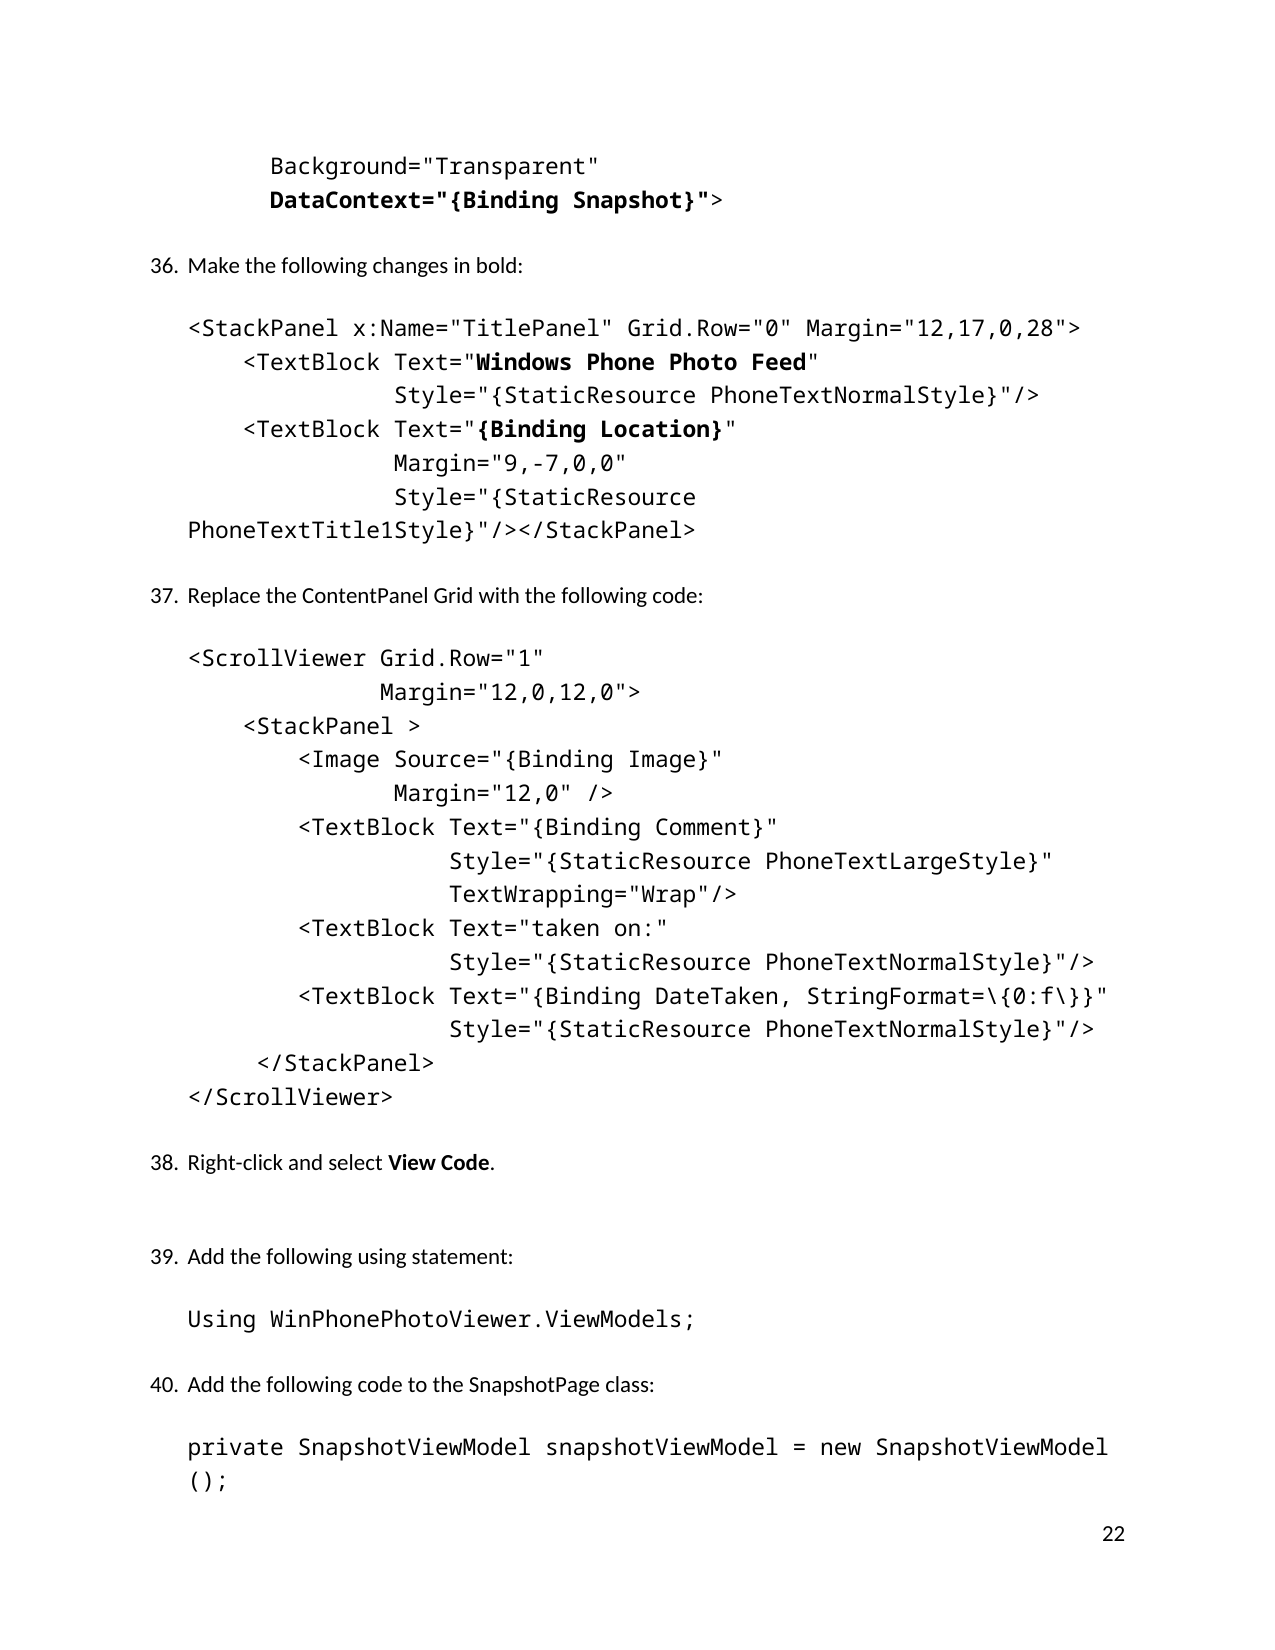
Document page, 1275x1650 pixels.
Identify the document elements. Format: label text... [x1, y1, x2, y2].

list Margin="12,0,12,0"> [187, 676, 1125, 707]
list Style="{StaticResource PhoneTextNormalStyle}"/> [187, 379, 1125, 410]
list Replace the ContentPanel Grid with the following code: [150, 582, 1125, 610]
list Make the following changes in bold: [150, 251, 1125, 279]
list <TextBlock Text="{Binding Comment}" [187, 811, 1125, 842]
list </ScrollViewer> [187, 1081, 1125, 1112]
list Add the following code to the SnapshotPage class: [150, 1370, 1125, 1398]
list DataContext="{Binding Snapshot}"> [187, 184, 1125, 215]
list private SnapshotViewModel snapshotViewModel = new SnapshotViewModel (); [187, 1430, 1125, 1495]
list <StackPanel x:Name="TitlePanel" Grid.Row="0" Margin="12,17,0,28"> [187, 312, 1125, 343]
list Background="Transparent" [187, 150, 1125, 181]
list Style="{StaticResource PhoneTextLargeStyle}" [187, 844, 1125, 876]
list </StackPanel> [187, 1047, 1125, 1078]
list TextWrapping="Wrap"/> [187, 878, 1125, 909]
list <TextBlock Text="{Binding DateTaken, StringFormat=\{0:f\}}" [187, 979, 1125, 1011]
list Style="{StaticResource PhoneTextNormalStyle}"/> [187, 1013, 1125, 1044]
list <StackPanel > [187, 709, 1125, 741]
list Right-click and select View Code. [150, 1148, 1125, 1176]
list Margin="12,0" /> [187, 777, 1125, 808]
list <TextBlock Text="Windows Phone Photo Feed" [187, 345, 1125, 377]
list <TextBlock Text="{Binding Location}" [187, 413, 1125, 444]
list Style="{StaticResource PhoneTextTitle1Style}"/></StackPanel> [187, 480, 1125, 545]
list <ScrollViewer Grid.Row="1" [187, 642, 1125, 673]
list <Image Source="{Binding Image}" [187, 743, 1125, 774]
list <TextBlock Text="taken on:" [187, 912, 1125, 943]
list Style="{StaticResource PhoneTextNormalStyle}"/> [187, 946, 1125, 977]
list Margin="9,-7,0,0" [187, 447, 1125, 478]
list Using WinPhonePhotoViewer.ViewModels; [187, 1302, 1125, 1334]
list Add the following using statement: [150, 1242, 1125, 1270]
